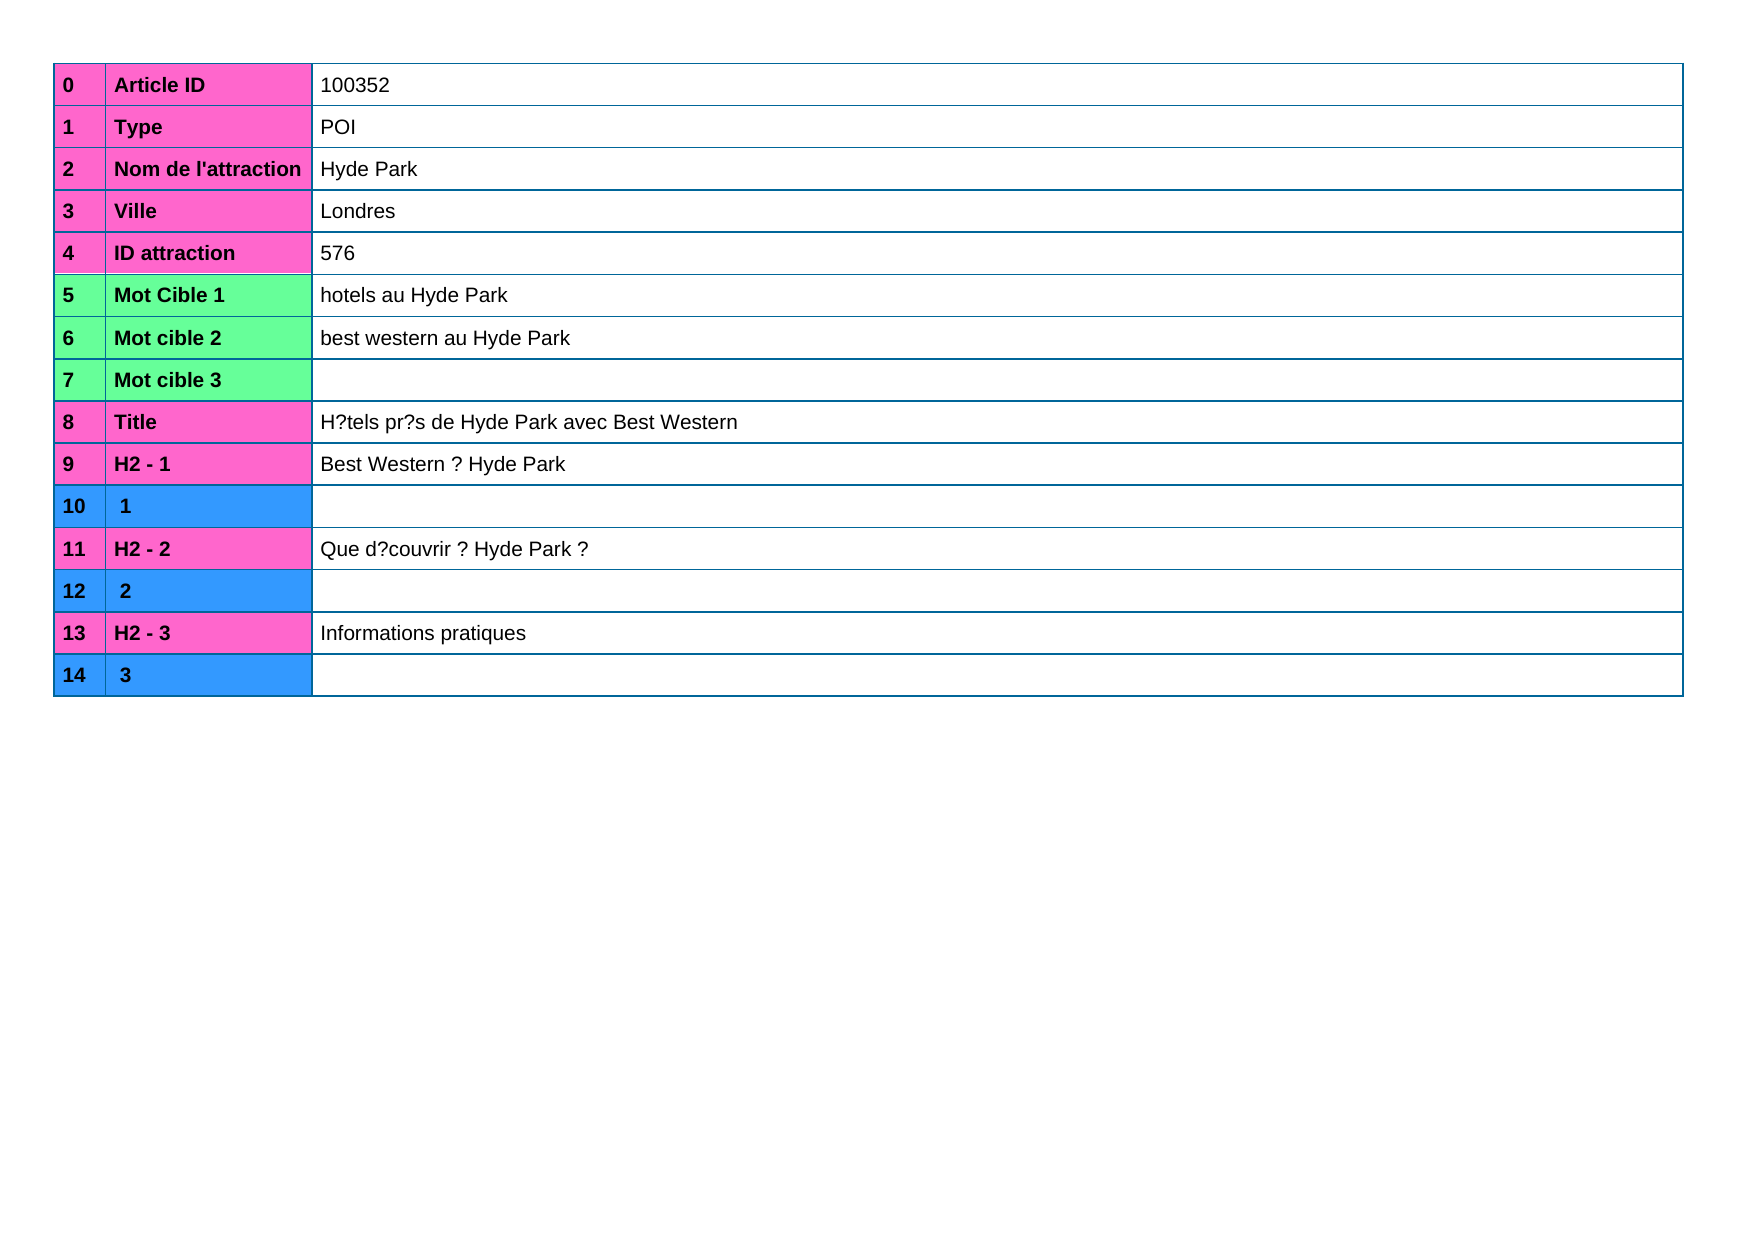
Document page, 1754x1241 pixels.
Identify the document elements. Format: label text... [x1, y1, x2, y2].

table_cell H2 - 1 [106, 444, 311, 484]
table_cell 2 [55, 148, 105, 189]
table_cell 6 [55, 317, 105, 358]
table_cell 1 [55, 106, 105, 147]
table_cell 14 [55, 655, 105, 695]
table_cell 1 [106, 486, 311, 527]
table_cell 5 [55, 275, 105, 316]
table_cell Nom de l'attraction [106, 148, 311, 189]
table_cell Informations pratiques [313, 613, 1682, 653]
table_cell best western au Hyde Park [313, 317, 1682, 358]
table_header Article ID [106, 64, 311, 105]
table_cell ID attraction [106, 233, 311, 273]
table_cell Mot cible 3 [106, 360, 311, 400]
table_cell Title [106, 402, 311, 442]
table_cell 4 [55, 233, 105, 273]
table_cell hotels au Hyde Park [313, 275, 1682, 316]
table_cell Hyde Park [313, 148, 1682, 189]
table_cell [313, 360, 1682, 400]
table_cell 12 [55, 570, 105, 611]
table_cell 10 [55, 486, 105, 527]
table_cell Ville [106, 191, 311, 231]
table_cell Que d?couvrir ? Hyde Park ? [313, 528, 1682, 569]
table_cell [313, 570, 1682, 611]
table_cell [313, 486, 1682, 527]
table_cell 3 [55, 191, 105, 231]
table_cell H2 - 2 [106, 528, 311, 569]
table_cell Londres [313, 191, 1682, 231]
table_cell 576 [313, 233, 1682, 273]
table_cell 8 [55, 402, 105, 442]
table_cell Type [106, 106, 311, 147]
table_cell 7 [55, 360, 105, 400]
table_cell Mot Cible 1 [106, 275, 311, 316]
table_cell Best Western ? Hyde Park [313, 444, 1682, 484]
table_cell 11 [55, 528, 105, 569]
table_cell 9 [55, 444, 105, 484]
table_cell [313, 655, 1682, 695]
table_cell 2 [106, 570, 311, 611]
table_cell 3 [106, 655, 311, 695]
table_cell 13 [55, 613, 105, 653]
table_header 100352 [313, 64, 1682, 105]
table_cell POI [313, 106, 1682, 147]
table_cell Mot cible 2 [106, 317, 311, 358]
table_header 0 [55, 64, 105, 105]
table_cell H2 - 3 [106, 613, 311, 653]
table_cell H?tels pr?s de Hyde Park avec Best Western [313, 402, 1682, 442]
